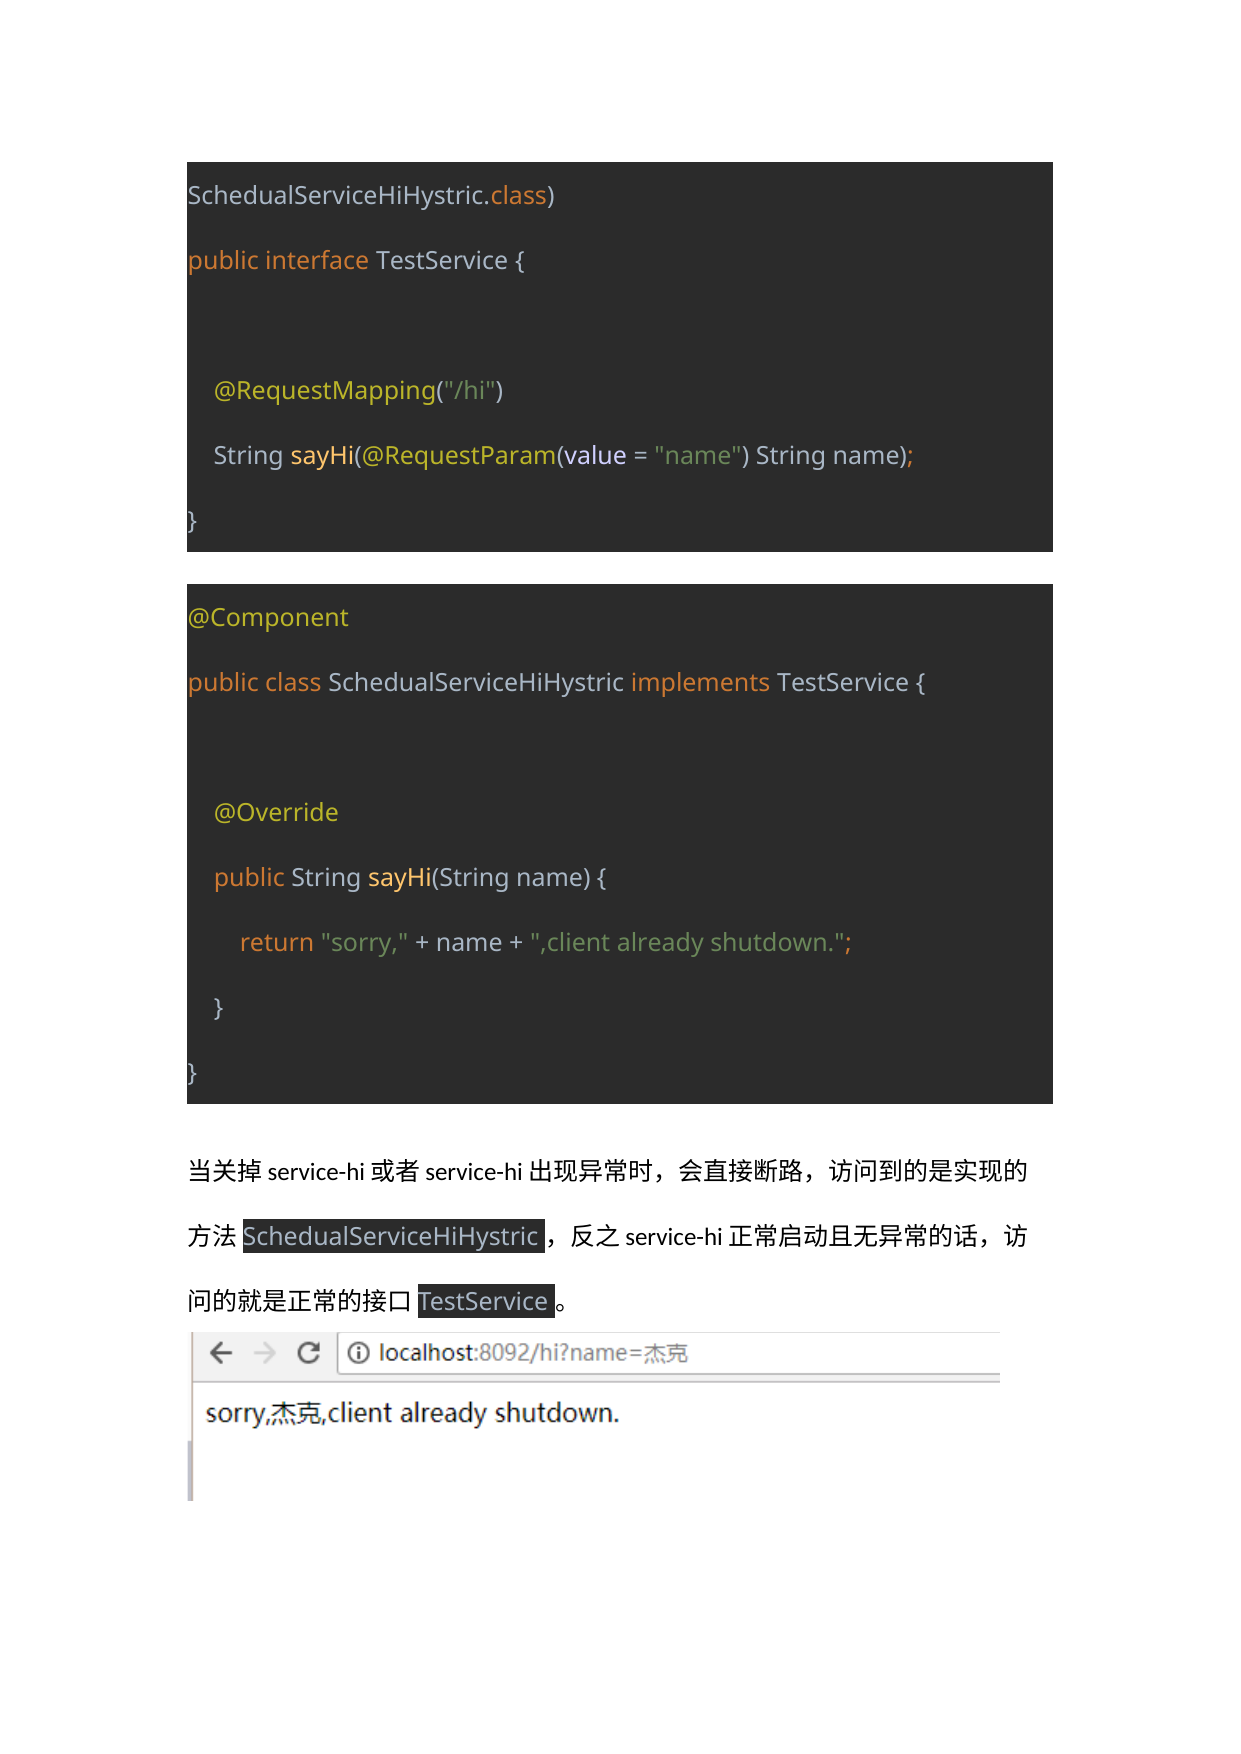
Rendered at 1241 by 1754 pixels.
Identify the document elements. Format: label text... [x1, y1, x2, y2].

text @Component public class SchedualServiceHiHystric implements TestService { @Override public String sayHi(String name) { return "sorry," + name + ",client already shutdown."; } } [187, 584, 1053, 1104]
picture [187, 1332, 1000, 1501]
list 当关掉service-hi或者service-hi出现异常时，会直接断路，访问到的是实现的方法SchedualServiceHiHystric ，反之service-hi正常启动且无异常的话，访问的就是正常的接口TestService 。 [187, 1137, 1053, 1332]
